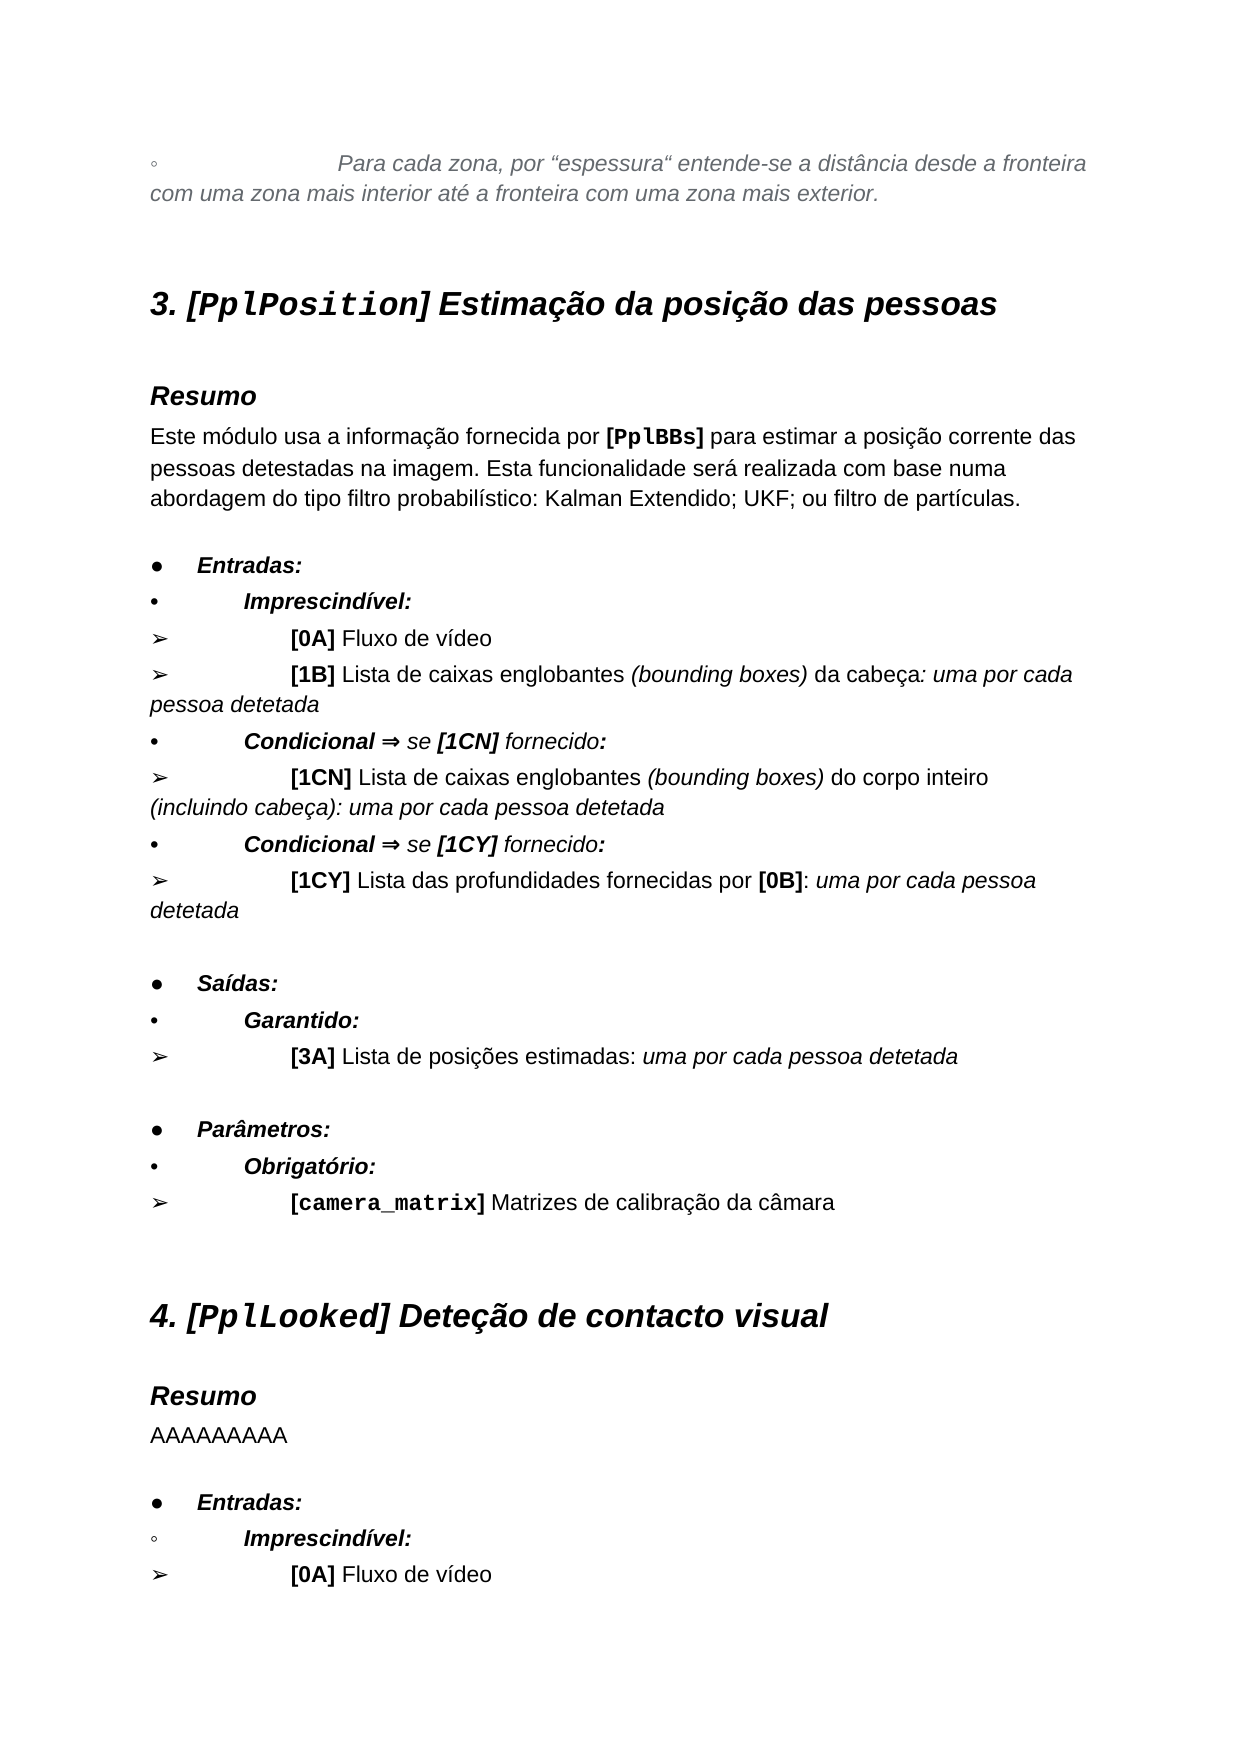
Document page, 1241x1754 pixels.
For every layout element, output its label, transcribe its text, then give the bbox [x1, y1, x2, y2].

text AAAAAAAAA [150, 1422, 1090, 1448]
list Entradas: [150, 552, 1090, 578]
list Parâmetros: [150, 1116, 1090, 1143]
list Garantido: [150, 1007, 1090, 1033]
list Obrigatório: [150, 1153, 1090, 1179]
subtitle Resumo [150, 1380, 1090, 1411]
list Para cada zona, por “espessura“ entende-se a distância desde a fronteira com uma zona mais interior até a fronteira com uma zona mais exterior. [150, 150, 1090, 207]
list Saídas: [150, 970, 1090, 997]
list Entradas: [150, 1488, 1090, 1515]
list Imprescindível: [150, 588, 1090, 614]
subtitle 3. [PplPosition] Estimação da posição das pessoas [150, 284, 1090, 326]
list Condicional ⇒ se [1CN] fornecido: [150, 728, 1090, 754]
subtitle Resumo [150, 380, 1090, 412]
list [camera_matrix] Matrizes de calibração da câmara [150, 1189, 1090, 1217]
list [0A] Fluxo de vídeo [150, 1561, 1090, 1588]
list [3A] Lista de posições estimadas: uma por cada pessoa detetada [150, 1043, 1090, 1070]
list [1B] Lista de caixas englobantes (bounding boxes) da cabeça: uma por cada pessoa detetada [150, 661, 1090, 718]
subtitle 4. [PplLooked] Deteção de contacto visual [150, 1296, 1090, 1337]
list [1CY] Lista das profundidades fornecidas por [0B]: uma por cada pessoa detetada [150, 867, 1090, 924]
list [1CN] Lista de caixas englobantes (bounding boxes) do corpo inteiro (incluindo cabeça): uma por cada pessoa detetada [150, 764, 1090, 821]
list Condicional ⇒ se [1CY] fornecido: [150, 831, 1090, 857]
text Este módulo usa a informação fornecida por [PplBBs] para estimar a posição corrente das pessoas detestadas na imagem. Esta funcionalidade será realizada com base numa abordagem do tipo filtro probabilístico: Kalman Extendido; UKF; ou filtro de partículas. [150, 423, 1090, 511]
list [0A] Fluxo de vídeo [150, 624, 1090, 651]
list Imprescindível: [150, 1525, 1090, 1551]
